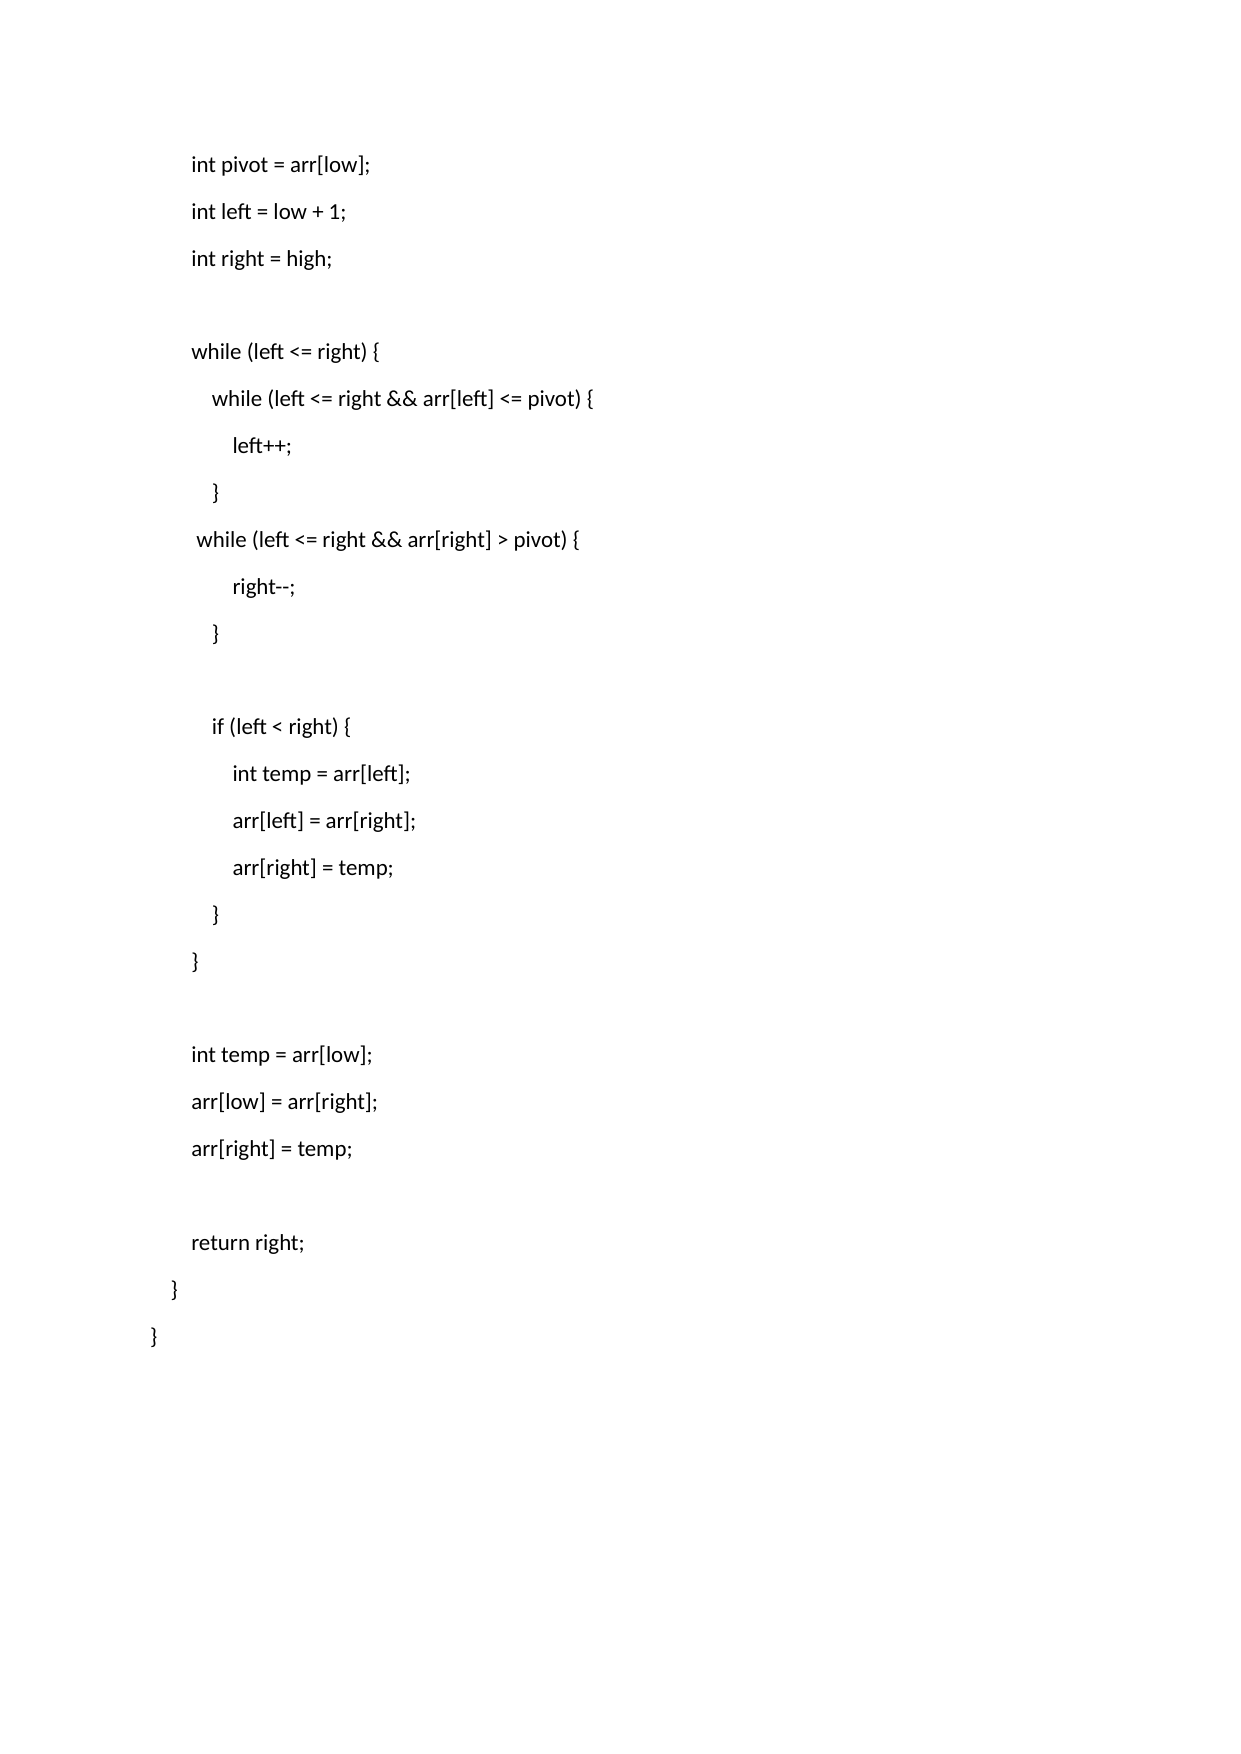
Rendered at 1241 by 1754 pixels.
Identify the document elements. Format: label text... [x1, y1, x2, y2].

text while (left <= right) { [150, 337, 1090, 366]
text } [150, 478, 1090, 506]
text int pivot = arr[low]; [150, 150, 1090, 178]
text } [150, 1322, 1090, 1350]
text right--; [150, 572, 1090, 600]
text int temp = arr[low]; [150, 1041, 1090, 1069]
text int right = high; [150, 244, 1090, 272]
text int temp = arr[left]; [150, 759, 1090, 787]
text } [150, 1275, 1090, 1303]
text int left = low + 1; [150, 197, 1090, 225]
text arr[right] = temp; [150, 1134, 1090, 1162]
text } [150, 619, 1090, 647]
text return right; [150, 1228, 1090, 1256]
text if (left < right) { [150, 712, 1090, 741]
text arr[right] = temp; [150, 853, 1090, 881]
text arr[left] = arr[right]; [150, 806, 1090, 834]
text left++; [150, 431, 1090, 459]
text } [150, 947, 1090, 975]
text while (left <= right && arr[right] > pivot) { [150, 525, 1090, 553]
text arr[low] = arr[right]; [150, 1087, 1090, 1116]
text while (left <= right && arr[left] <= pivot) { [150, 384, 1090, 412]
text } [150, 900, 1090, 928]
